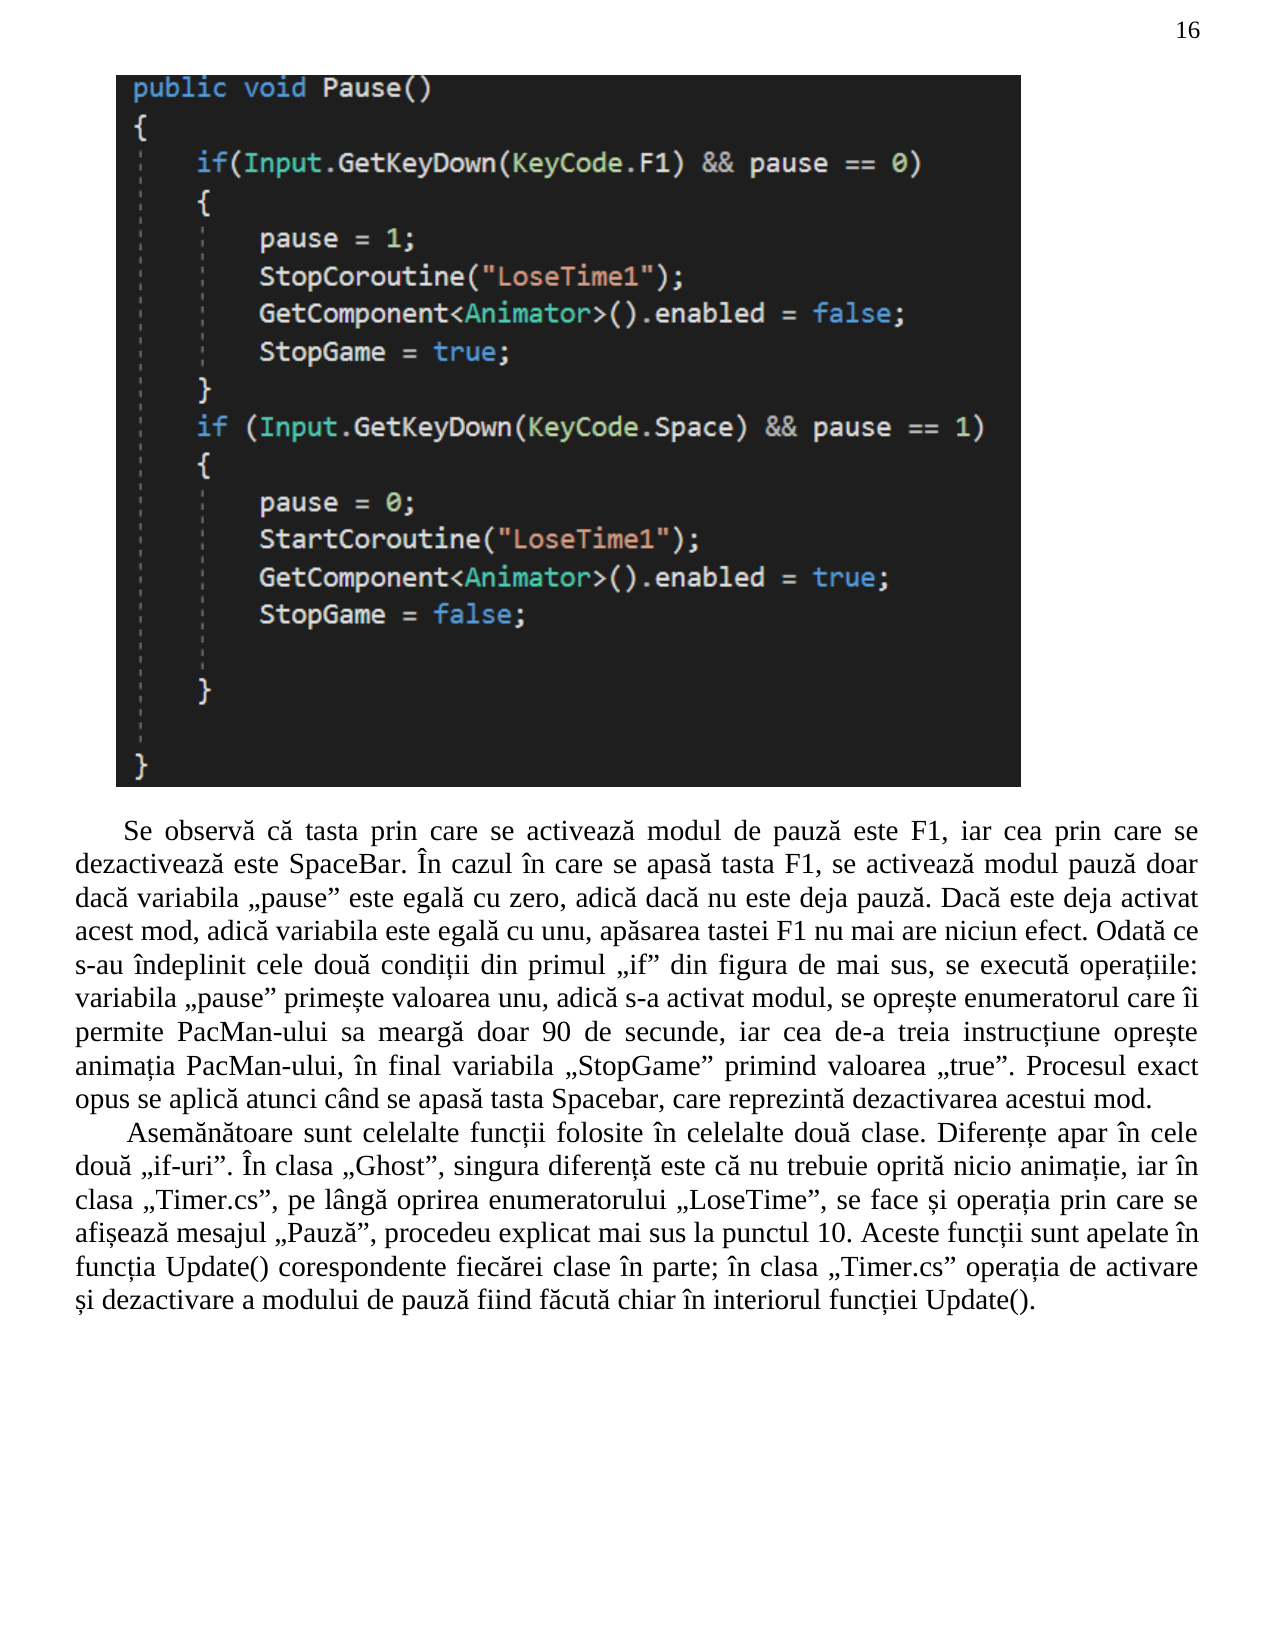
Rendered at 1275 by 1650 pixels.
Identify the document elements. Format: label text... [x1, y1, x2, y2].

text Asemănătoare sunt celelalte funcții folosite în celelalte două clase. Diferențe apar în cele două „if-uri”. În clasa „Ghost”, singura diferență este că nu trebuie oprită nicio animație, iar în clasa „Timer.cs”, pe lângă oprirea enumeratorului „LoseTime”, se face și operația prin care se afișează mesajul „Pauză”, procedeu explicat mai sus la punctul 10. Aceste funcții sunt apelate în funcția Update() corespondente fiecărei clase în parte; în clasa „Timer.cs” operația de activare și dezactivare a modului de pauză fiind făcută chiar în interiorul funcției Update(). [75, 1115, 1200, 1316]
text Se observă că tasta prin care se activează modul de pauză este F1, iar cea prin care se dezactivează este SpaceBar. În cazul în care se apasă tasta F1, se activează modul pauză doar dacă variabila „pause” este egală cu zero, adică dacă nu este deja pauză. Dacă este deja activat acest mod, adică variabila este egală cu unu, apăsarea tastei F1 nu mai are niciun efect. Odată ce s-au îndeplinit cele două condiții din primul „if” din figura de mai sus, se execută operațiile: variabila „pause” primește valoarea unu, adică s-a activat modul, se oprește enumeratorul care îi permite PacMan-ului sa meargă doar 90 de secunde, iar cea de-a treia instrucțiune oprește animația PacMan-ului, în final variabila „StopGame” primind valoarea „true”. Procesul exact opus se aplică atunci când se apasă tasta Spacebar, care reprezintă dezactivarea acestui mod. [75, 813, 1200, 1115]
picture [114, 75, 1020, 785]
